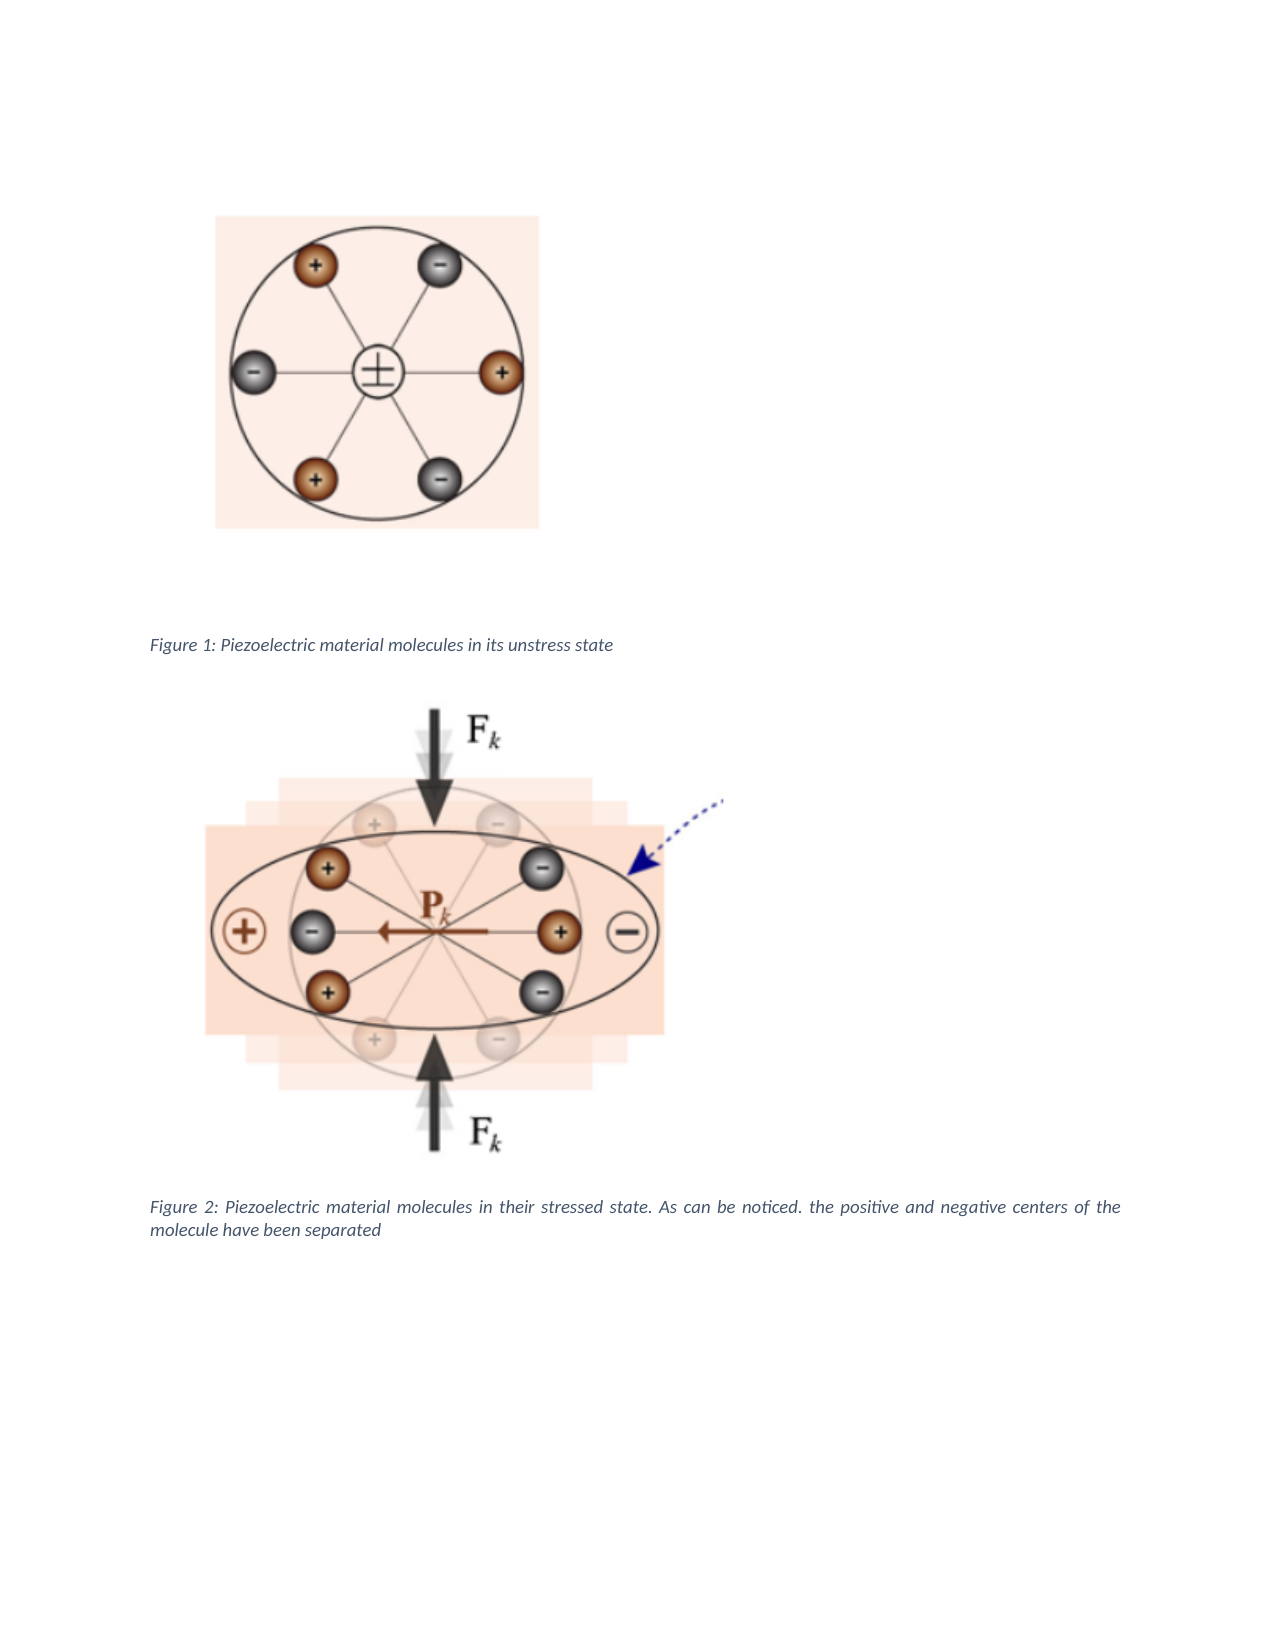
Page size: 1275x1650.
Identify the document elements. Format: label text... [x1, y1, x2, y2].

picture [150, 150, 600, 614]
text Figure 2: Piezoelectric material molecules in their stressed state. As can be noticed. the positive and negative centers of the molecule have been separated [150, 1196, 1125, 1241]
picture [150, 676, 724, 1177]
text Figure 1: Piezoelectric material molecules in its unstress state [150, 633, 1125, 656]
